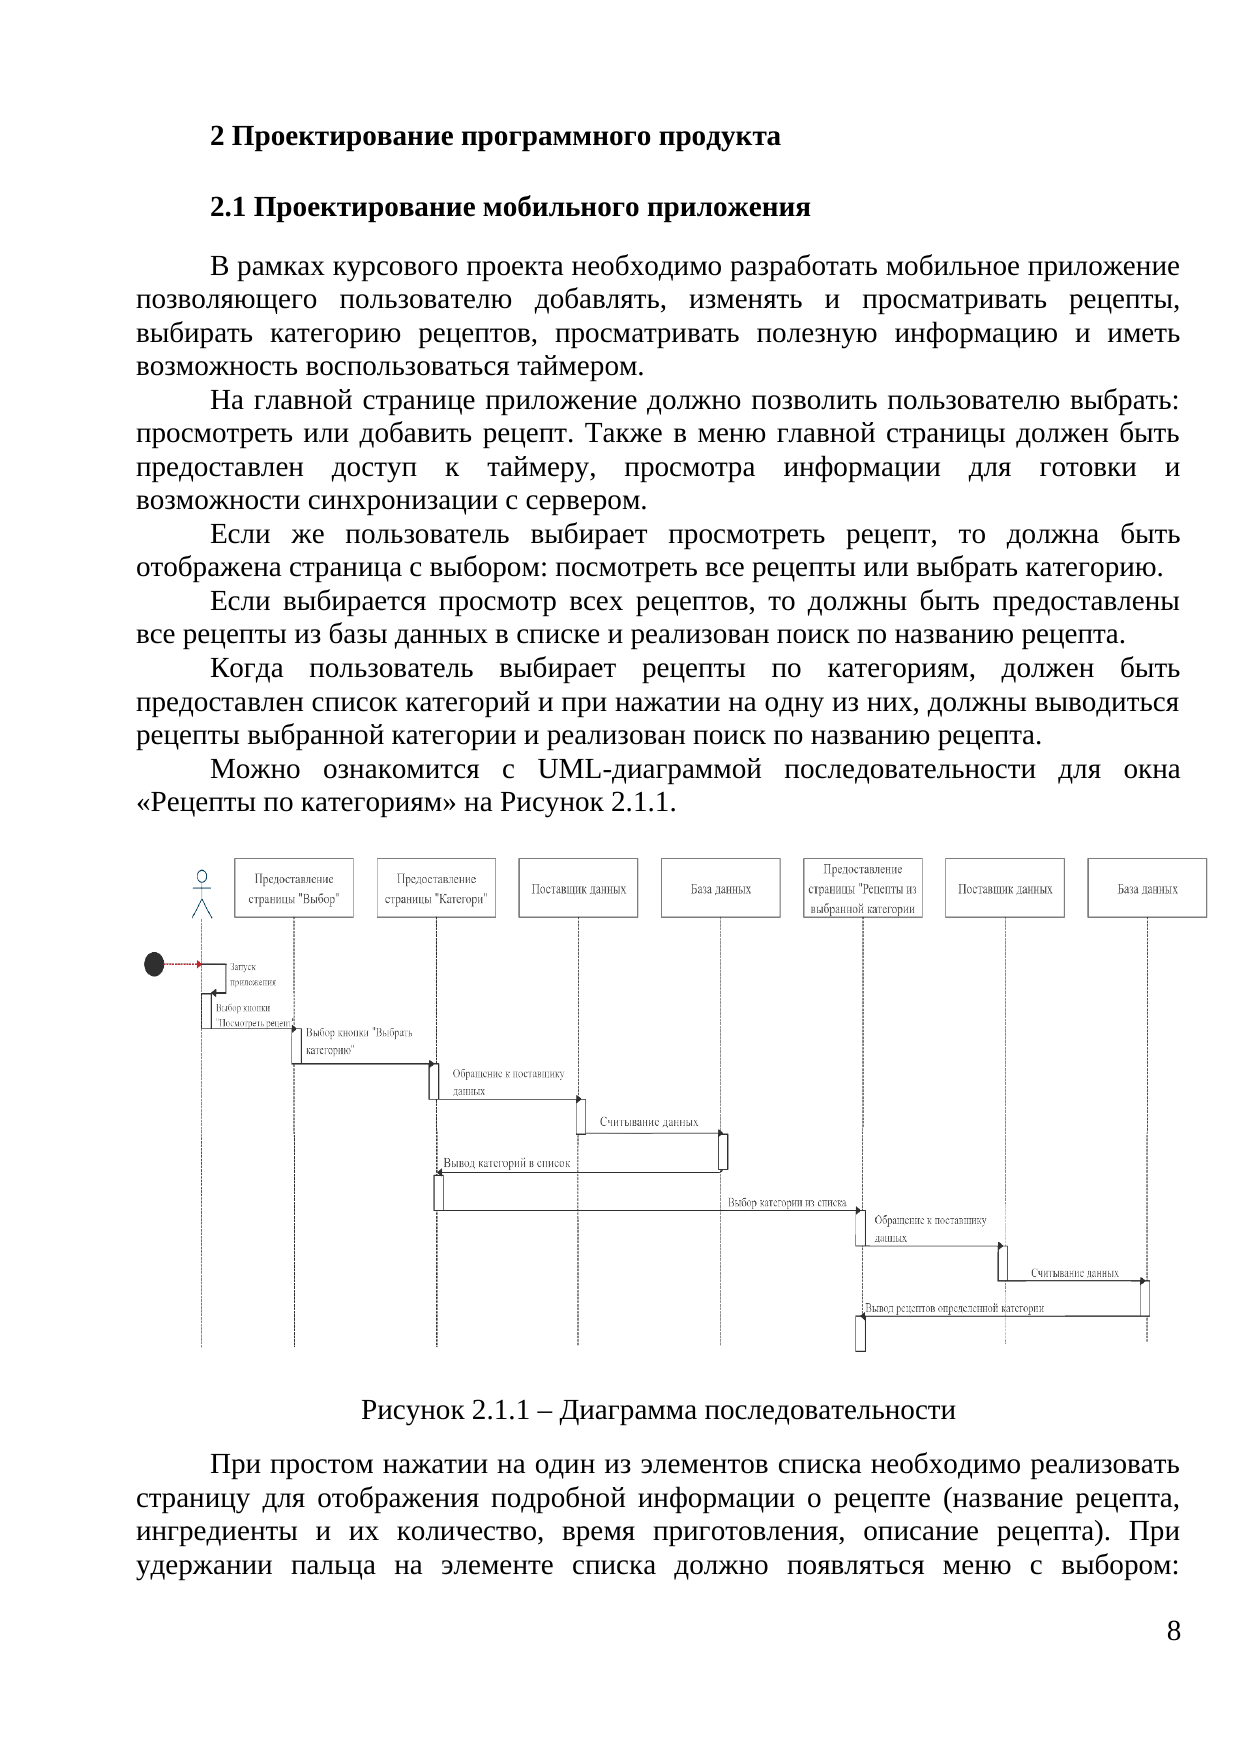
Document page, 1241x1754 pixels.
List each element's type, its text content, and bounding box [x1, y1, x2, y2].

picture [135, 847, 1216, 1363]
text Если выбирается просмотр всех рецептов, то должны быть предоставлены все рецепты из базы данных в списке и реализован поиск по названию рецепта. [136, 583, 1181, 650]
subtitle 2.1 Проектирование мобильного приложения [136, 189, 1181, 223]
text Рисунок 2.1.1 – Диаграмма последовательности [136, 1392, 1181, 1425]
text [136, 1446, 1181, 1580]
text На главной странице приложение должно позволить пользователю выбрать: просмотреть или добавить рецепт. Также в меню главной страницы должен быть предоставлен доступ к таймеру, просмотра информации для готовки и возможности синхронизации с сервером. [136, 382, 1181, 516]
text Можно ознакомится с UML-диаграммой последовательности для окна «Рецепты по категориям» на рисунке 2.1.1. [136, 751, 1181, 818]
text Когда пользователь выбирает рецепты по категориям, должен быть предоставлен список категорий и при нажатии на одну из них, должны выводиться рецепты выбранной категории и реализован поиск по названию рецепта. [136, 650, 1181, 751]
text В рамках курсового проекта необходимо разработать мобильное приложение позволяющего пользователю добавлять, изменять и просматривать рецепты, выбирать категорию рецептов, просматривать полезную информацию и иметь возможность воспользоваться таймером. [136, 248, 1181, 382]
text Если же пользователь выбирает просмотреть рецепт, то должна быть отображена страница с выбором: посмотреть все рецепты или выбрать категорию. [136, 516, 1181, 583]
subtitle 2 Проектирование программного продукта [136, 118, 1181, 152]
